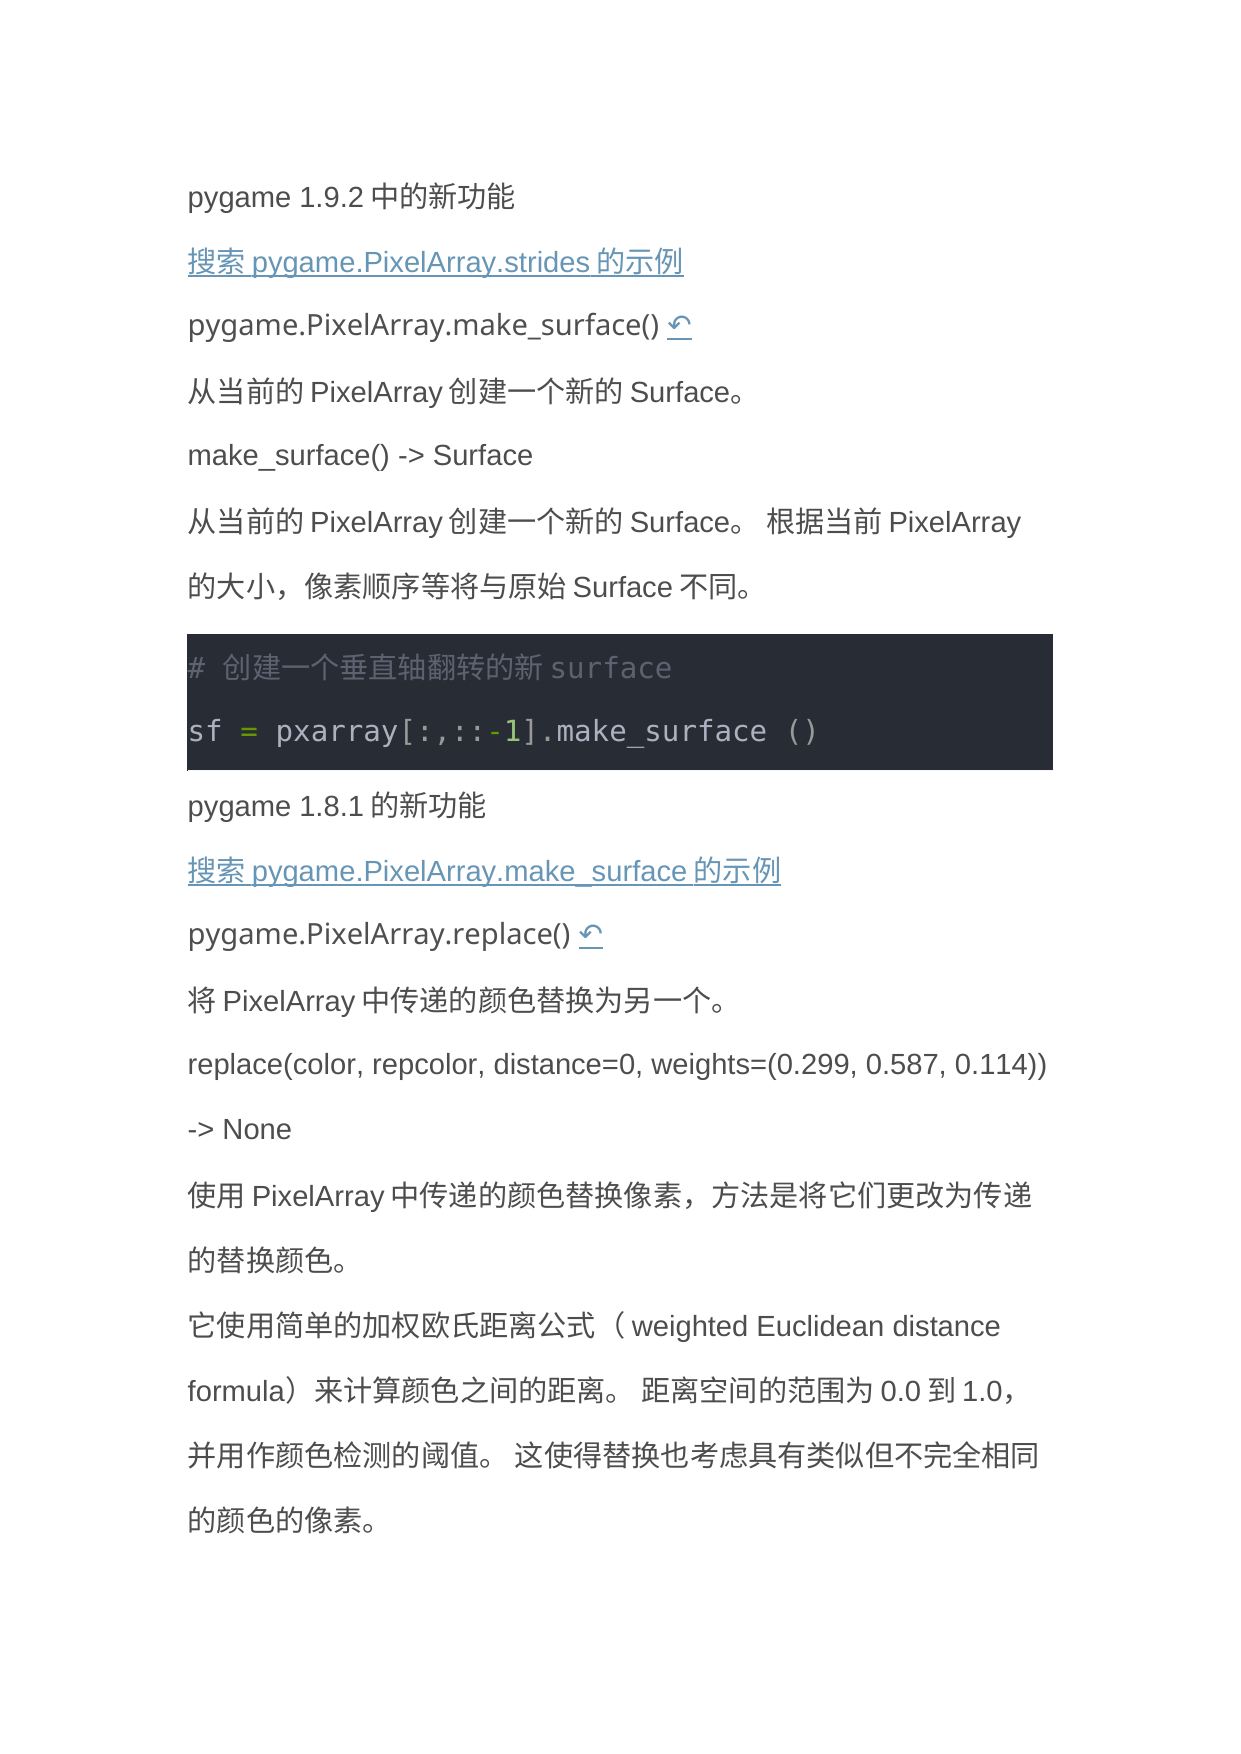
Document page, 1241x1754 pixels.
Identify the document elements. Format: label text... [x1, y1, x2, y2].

text pygame.PixelArray.replace() ↶ [187, 901, 1053, 966]
text sf = pxarray[:,::-1].make_surface () [187, 699, 1053, 771]
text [187, 966, 1053, 1551]
text pygame 1.8.1的新功能 搜索pygame.PixelArray.make_surface的示例 [187, 771, 1053, 901]
text 从当前的PixelArray创建一个新的Surface。 make_surface() -> Surface 从当前的PixelArray创建一个新的Surface。 根据当前PixelArray的大小，像素顺序等将与原始Surface不同。 [187, 357, 1053, 617]
text pygame.PixelArray.make_surface() ↶ [187, 292, 1053, 357]
text # 创建一个垂直轴翻转的新surface [187, 634, 1053, 699]
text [187, 162, 1053, 292]
